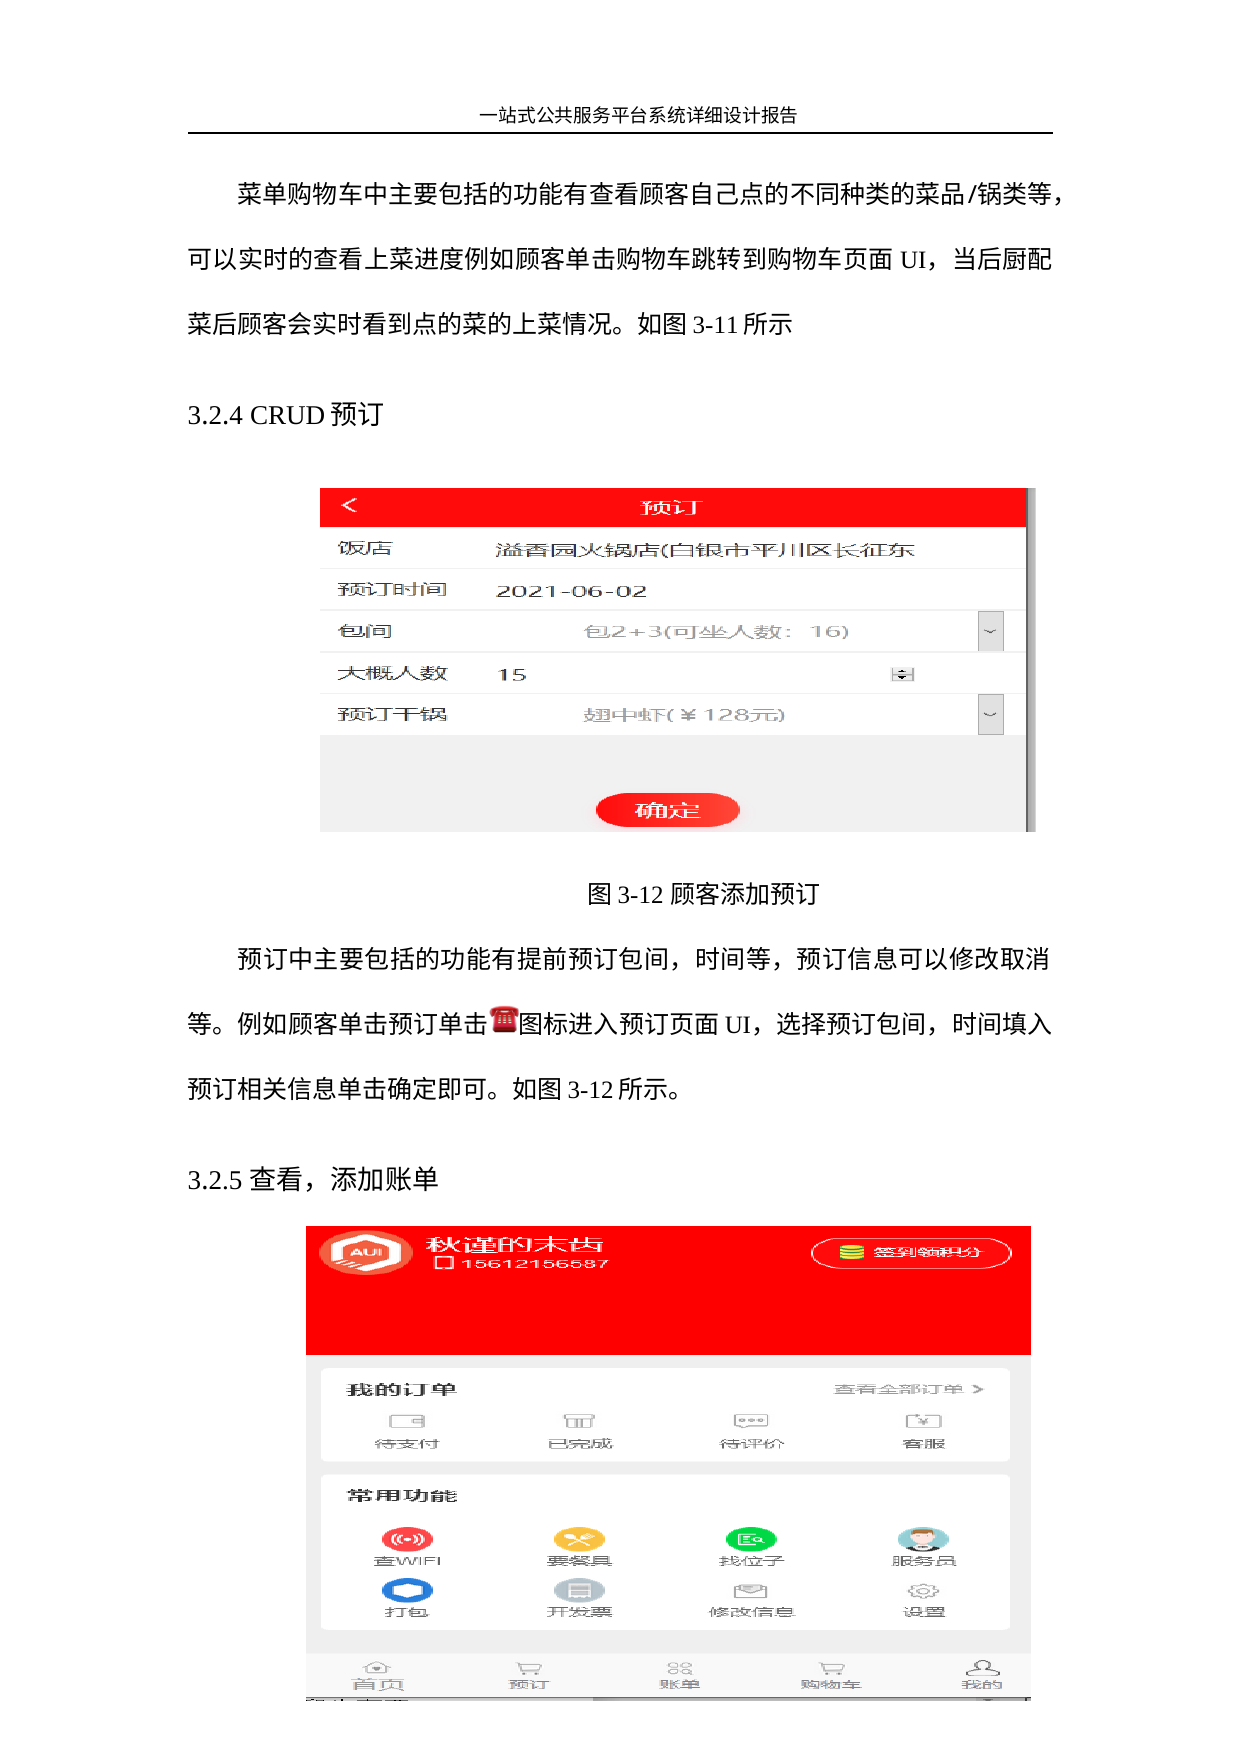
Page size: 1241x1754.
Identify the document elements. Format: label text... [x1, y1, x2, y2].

text 3.2.4 CRUD预订 [187, 380, 1053, 445]
picture [306, 1226, 1031, 1701]
text 预订中主要包括的功能有提前预订包间，时间等，预订信息可以修改取消等。例如顾客单击预订单击图标进入预订页面UI，选择预订包间，时间填入预订相关信息单击确定即可。如图3-12所示。 [187, 925, 1053, 1120]
text 菜单购物车中主要包括的功能有查看顾客自己点的不同种类的菜品/锅类等，可以实时的查看上菜进度例如顾客单击购物车跳转到购物车页面UI，当后厨配菜后顾客会实时看到点的菜的上菜情况。如图3-11所示 [187, 160, 1053, 355]
picture [489, 1004, 519, 1034]
picture [320, 488, 1036, 832]
text 3.2.5 查看，添加账单 [187, 1145, 1053, 1210]
